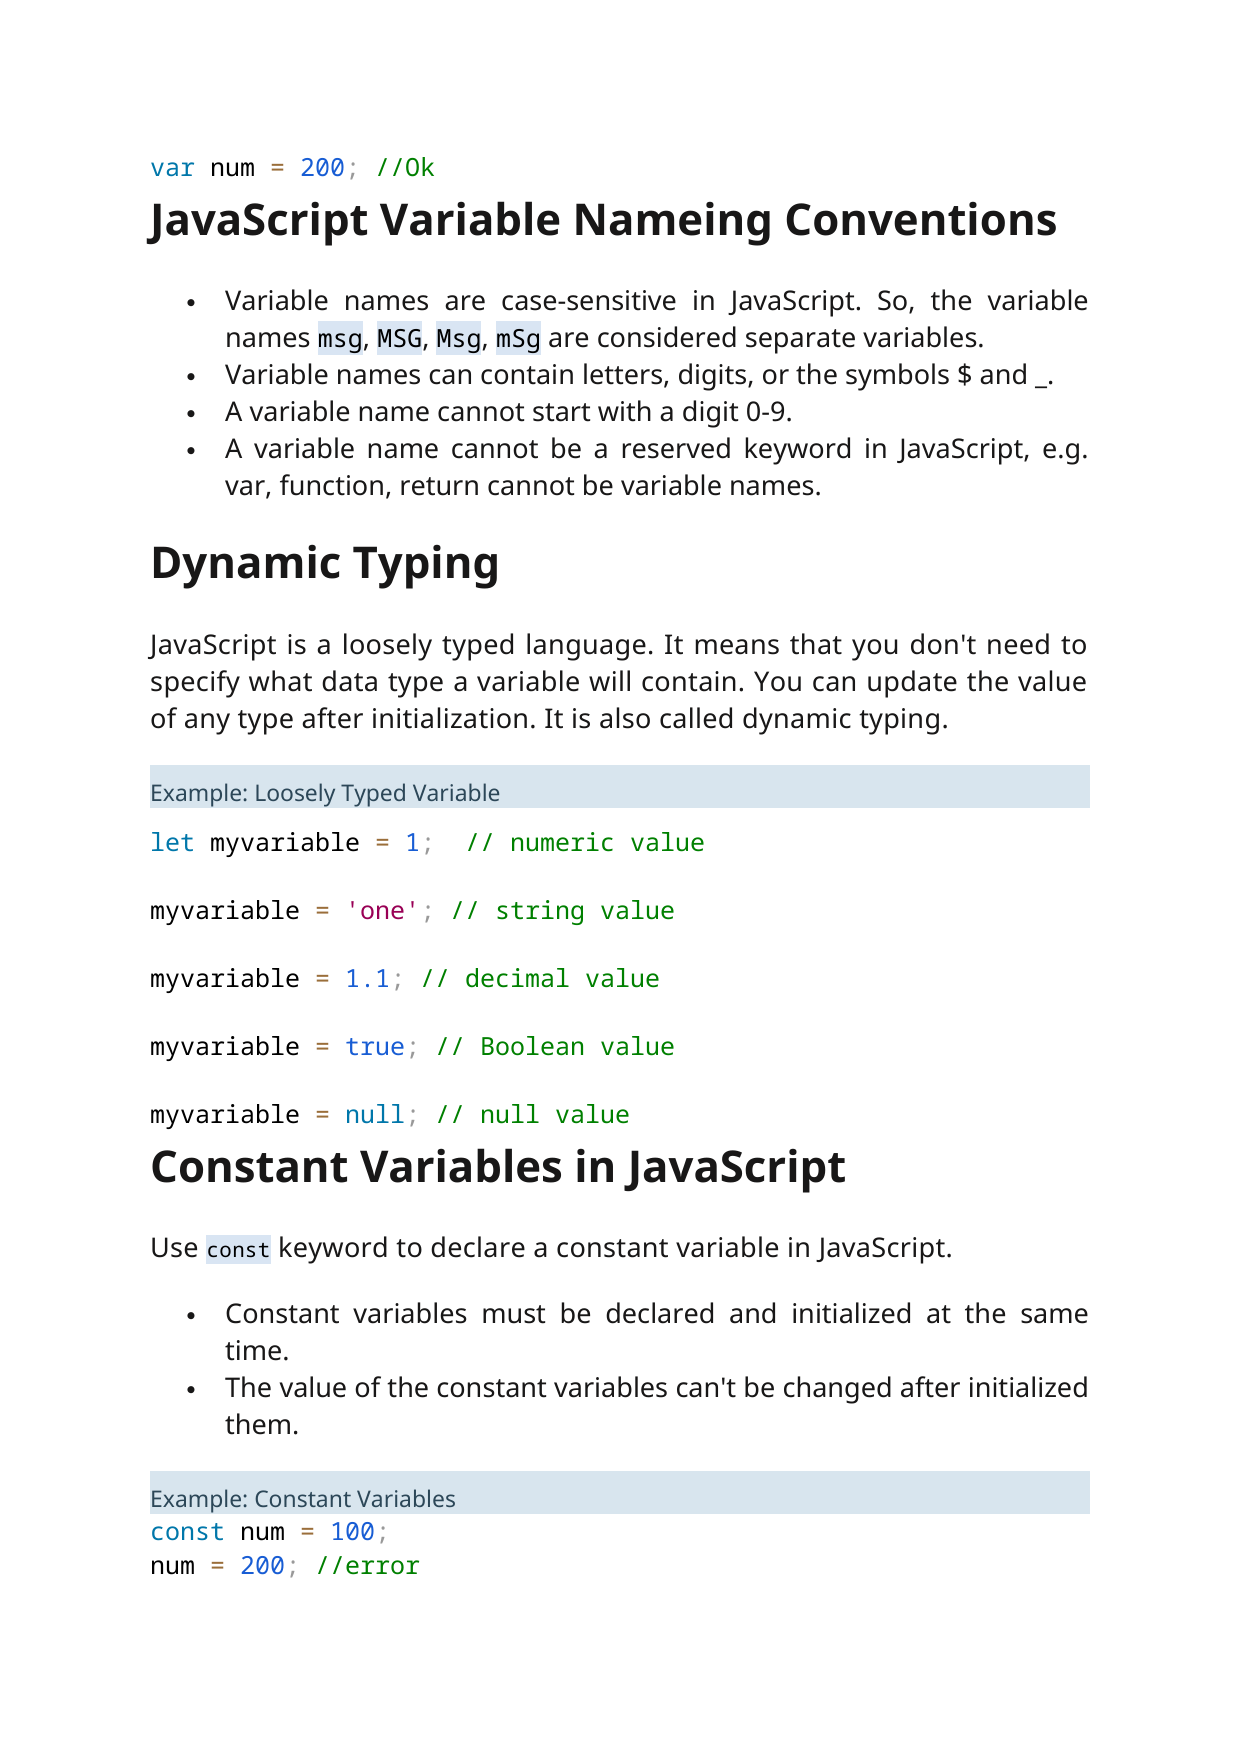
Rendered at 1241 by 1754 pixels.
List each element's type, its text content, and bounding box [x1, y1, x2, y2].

text JavaScript is a loosely typed language. It means that you don't need to specify what data type a variable will contain. You can update the value of any type after initialization. It is also called dynamic typing. [150, 626, 1090, 736]
text let myvariable = 1; // numeric value [150, 824, 1090, 858]
list Variable names are case-sensitive in JavaScript. So, the variable names msg, MSG, Msg, mSg are considered separate variables. [187, 282, 1090, 355]
subtitle Constant Variables in JavaScript [150, 1135, 1090, 1195]
text const num = 100; [150, 1514, 1090, 1548]
subtitle Dynamic Typing [150, 532, 1090, 592]
text var num = 200; //Ok [150, 150, 1090, 184]
list Constant variables must be declared and initialized at the same time. [187, 1295, 1090, 1368]
subtitle JavaScript Variable Nameing Conventions [150, 188, 1090, 248]
text num = 200; //error [150, 1548, 1090, 1582]
list A variable name cannot be a reserved keyword in JavaScript, e.g. var, function, return cannot be variable names. [187, 429, 1090, 503]
text myvariable = 'one'; // string value [150, 893, 1090, 927]
text Use const keyword to declare a constant variable in JavaScript. [150, 1229, 1090, 1266]
list Variable names can contain letters, digits, or the symbols $ and _. [187, 355, 1090, 392]
text myvariable = null; // null value [150, 1097, 1090, 1131]
text Example: Loosely Typed Variable [150, 765, 1090, 808]
text myvariable = 1.1; // decimal value [150, 961, 1090, 995]
list A variable name cannot start with a digit 0-9. [187, 392, 1090, 429]
text Example: Constant Variables [150, 1471, 1090, 1514]
text myvariable = true; // Boolean value [150, 1029, 1090, 1063]
list The value of the constant variables can't be changed after initialized them. [187, 1368, 1090, 1442]
